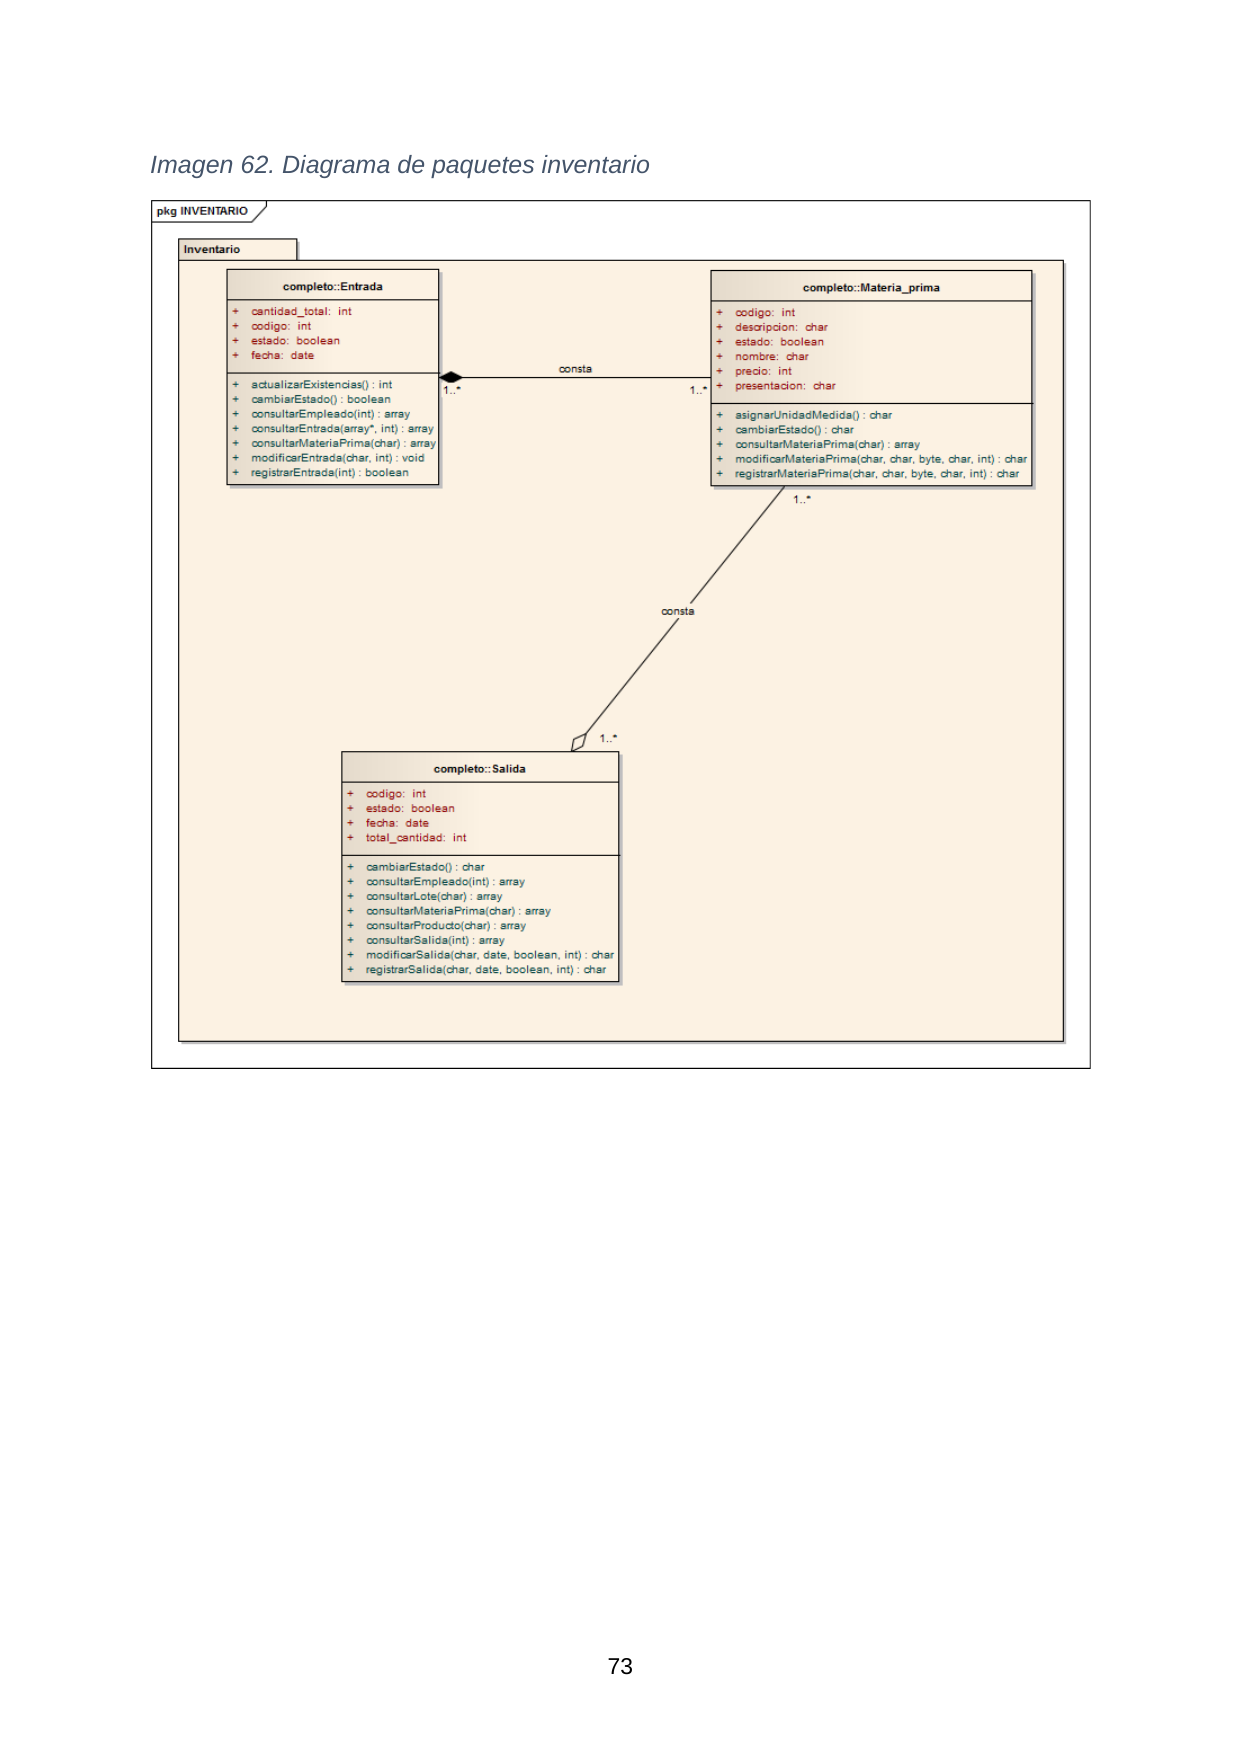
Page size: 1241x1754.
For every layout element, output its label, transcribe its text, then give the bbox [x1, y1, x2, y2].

picture [150, 199, 1091, 1069]
text Imagen 62. Diagrama de paquetes inventario [150, 150, 1090, 179]
